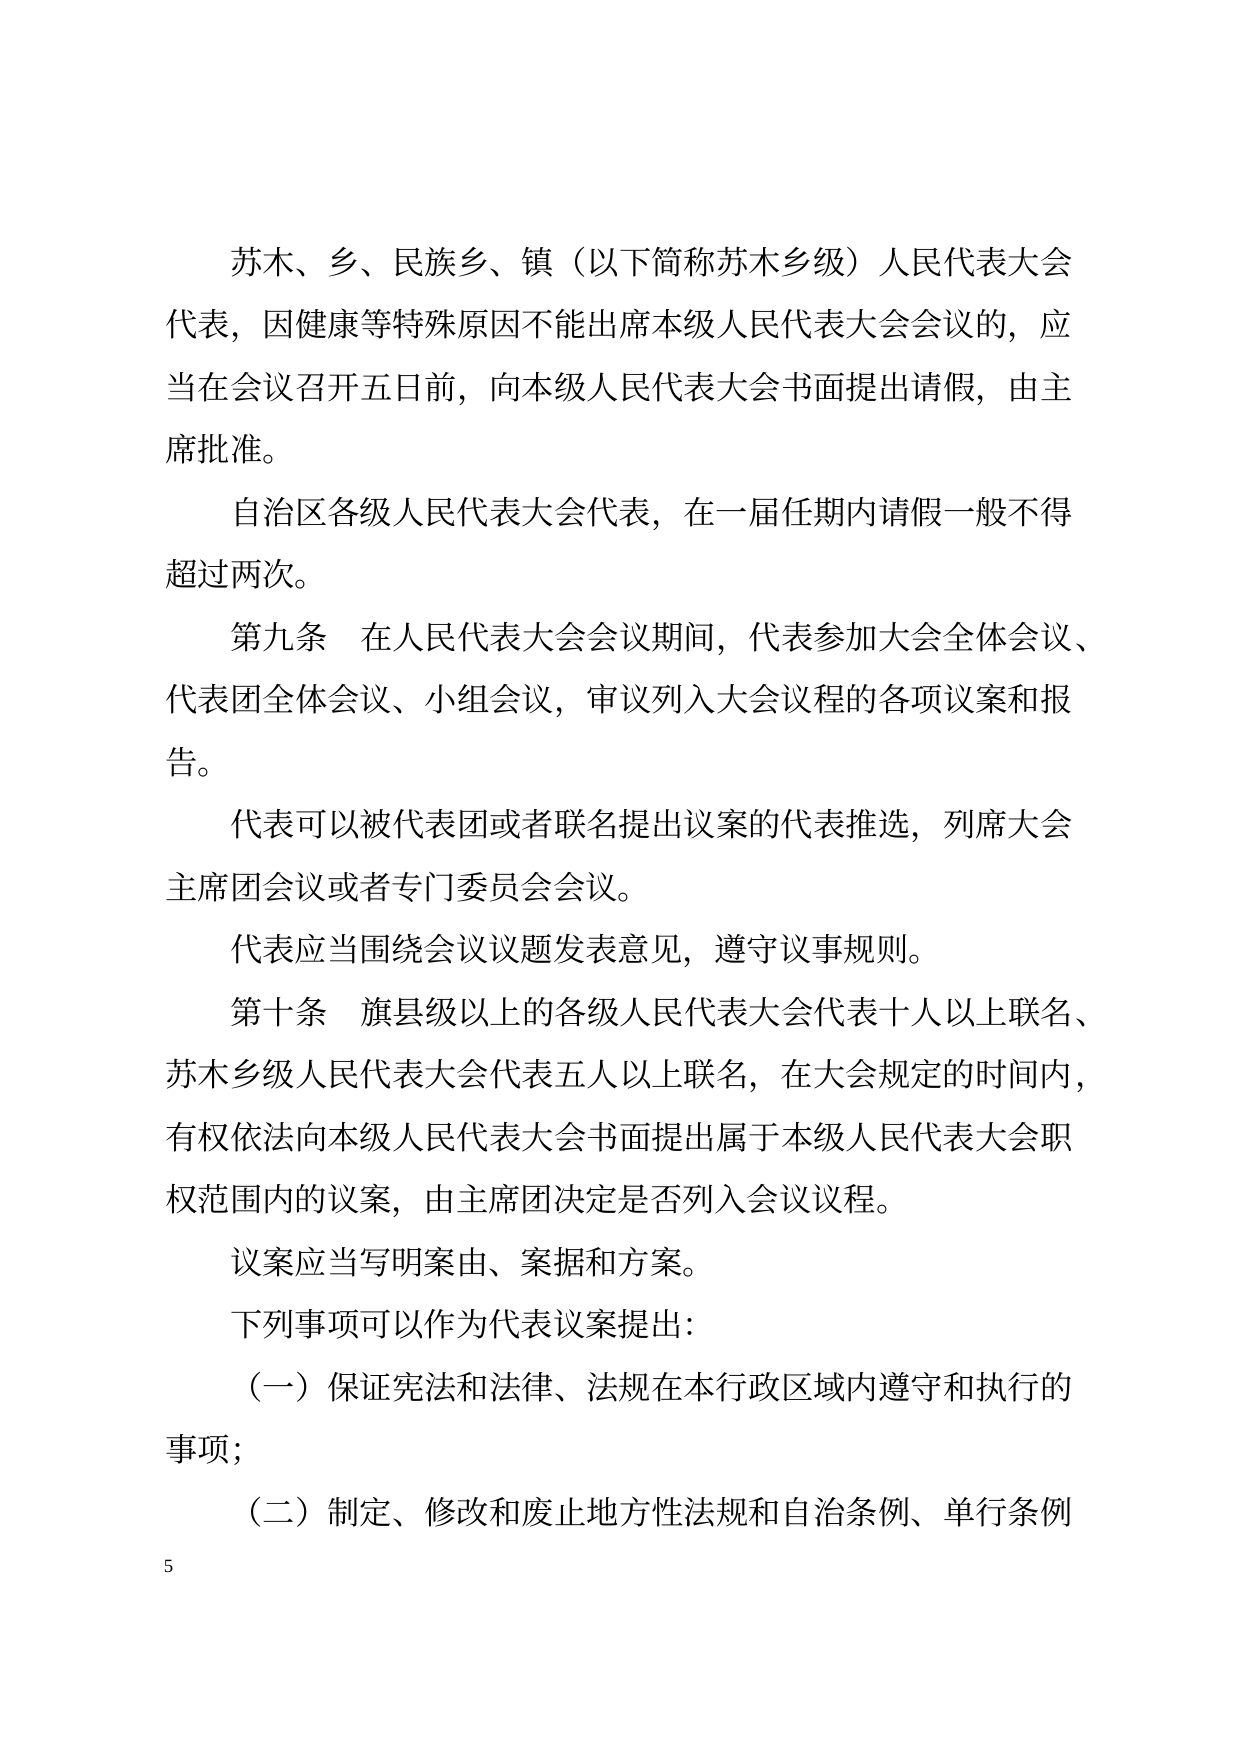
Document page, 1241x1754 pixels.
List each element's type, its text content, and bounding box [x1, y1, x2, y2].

text 自治区各级人民代表大会代表，在一届任期内请假一般不得超过两次。 [165, 474, 1075, 599]
text 第十条 旗县级以上的各级人民代表大会代表十人以上联名、苏木乡级人民代表大会代表五人以上联名，在大会规定的时间内，有权依法向本级人民代表大会书面提出属于本级人民代表大会职权范围内的议案，由主席团决定是否列入会议议程。 [165, 974, 1075, 1224]
text 第九条 在人民代表大会会议期间，代表参加大会全体会议、代表团全体会议、小组会议，审议列入大会议程的各项议案和报告。 [165, 599, 1075, 787]
text 代表应当围绕会议议题发表意见，遵守议事规则。 [165, 912, 1075, 974]
text 苏木、乡、民族乡、镇（以下简称苏木乡级）人民代表大会代表，因健康等特殊原因不能出席本级人民代表大会会议的，应当在会议召开五日前，向本级人民代表大会书面提出请假，由主席批准。 [165, 224, 1075, 474]
text （一）保证宪法和法律、法规在本行政区域内遵守和执行的事项； [165, 1349, 1075, 1474]
text 代表可以被代表团或者联名提出议案的代表推选，列席大会主席团会议或者专门委员会会议。 [165, 787, 1075, 912]
text 议案应当写明案由、案据和方案。 [165, 1224, 1075, 1287]
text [165, 1474, 1075, 1537]
text 下列事项可以作为代表议案提出： [165, 1287, 1075, 1349]
